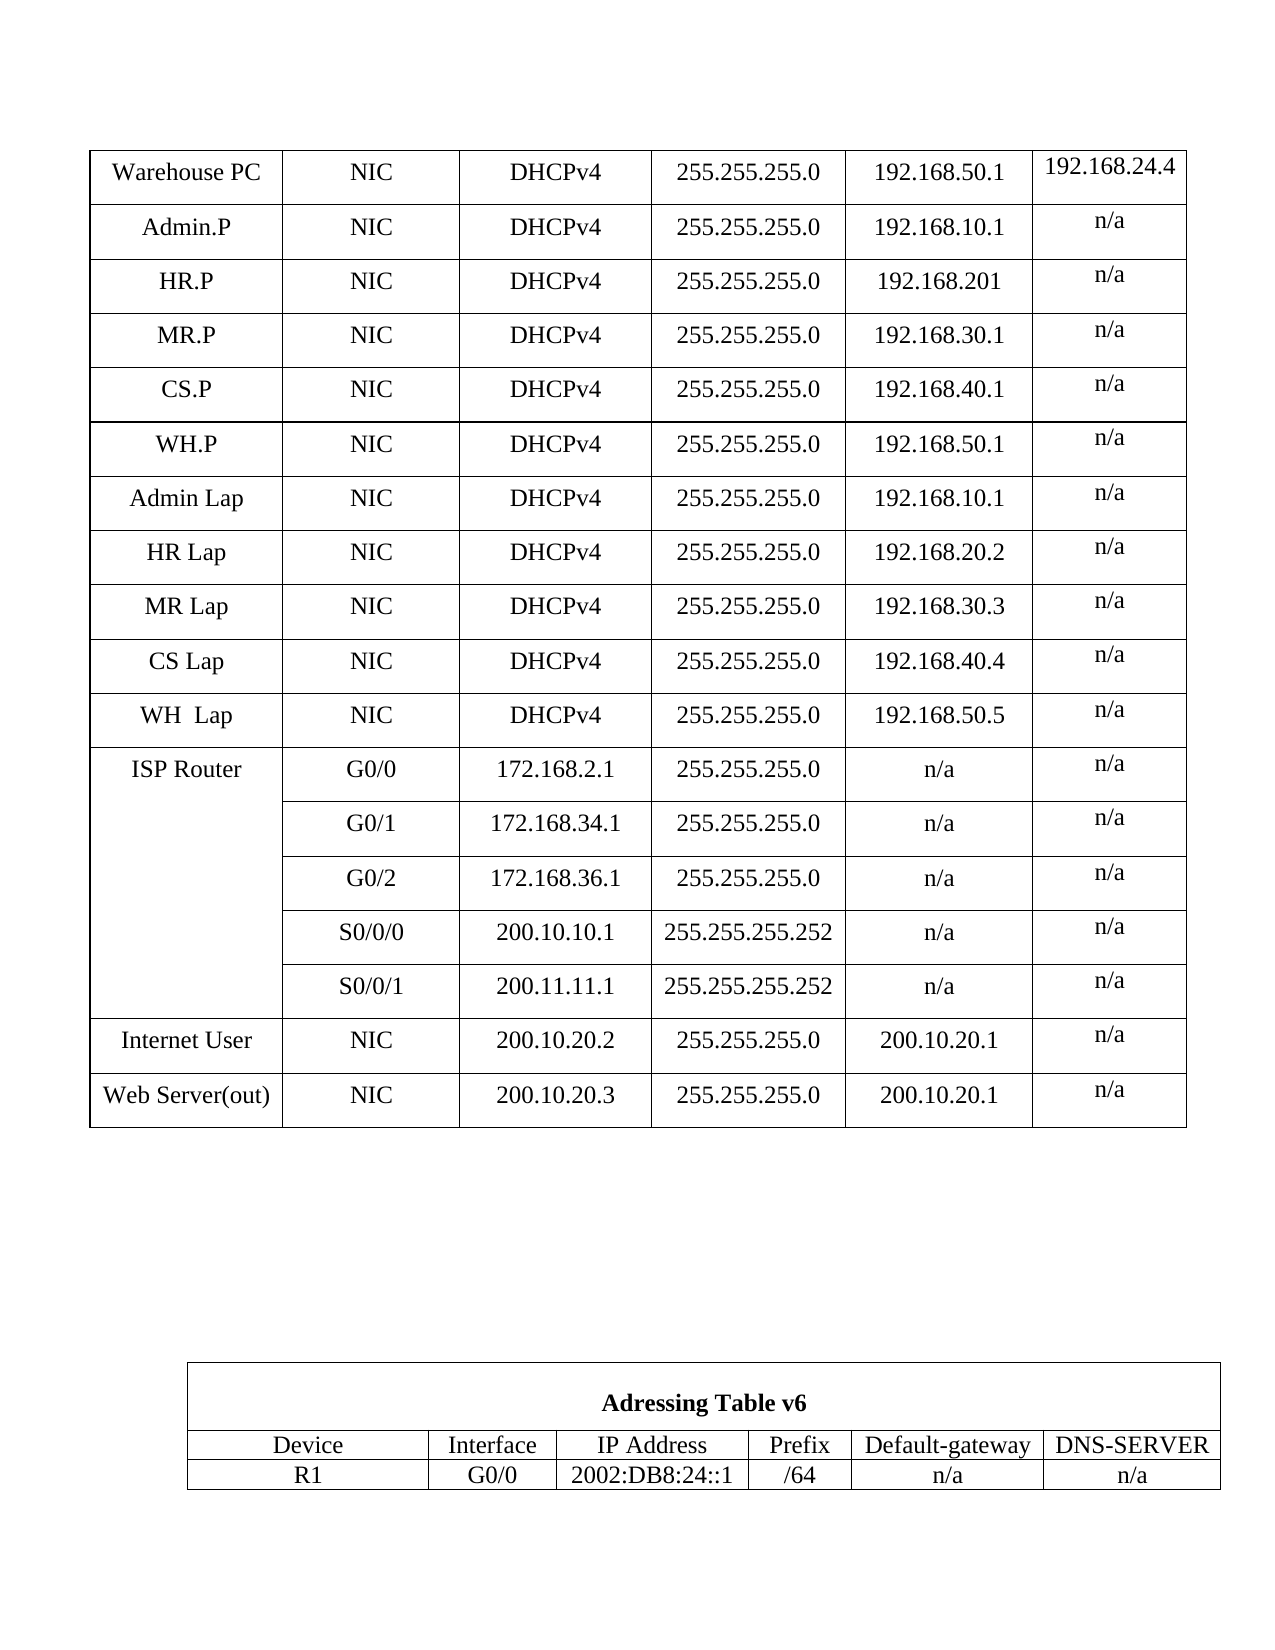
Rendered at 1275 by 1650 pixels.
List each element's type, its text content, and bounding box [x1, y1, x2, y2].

table_cell NIC [283, 1019, 459, 1073]
table_cell 192.168.20.2 [846, 531, 1032, 584]
table_cell n/a [1033, 585, 1186, 638]
table_cell DHCPv4 [460, 694, 651, 747]
table_cell 200.11.11.1 [460, 965, 651, 1018]
table_cell DHCPv4 [460, 585, 651, 638]
table_cell DHCPv4 [460, 531, 651, 584]
table_cell HR.P [91, 260, 282, 313]
table_cell G0/0 [429, 1460, 556, 1489]
table_cell DHCPv4 [460, 477, 651, 530]
table_cell NIC [283, 151, 459, 204]
table_cell n/a [1033, 260, 1186, 313]
table_cell NIC [283, 477, 459, 530]
table_cell 255.255.255.252 [652, 911, 845, 964]
table_cell NIC [283, 314, 459, 367]
table_cell n/a [1033, 640, 1186, 693]
table_cell 255.255.255.0 [652, 694, 845, 747]
table_cell S0/0/1 [283, 965, 459, 1018]
table_cell G0/0 [283, 748, 459, 801]
table_cell n/a [1033, 802, 1186, 856]
table_cell 255.255.255.0 [652, 857, 845, 910]
table_cell n/a [1044, 1460, 1220, 1489]
table_cell NIC [283, 694, 459, 747]
table_cell 192.168.50.5 [846, 694, 1032, 747]
table_header Adressing Table v6 [188, 1363, 1220, 1429]
table_cell 255.255.255.0 [652, 151, 845, 204]
table_cell 200.10.20.2 [460, 1019, 651, 1073]
table_cell 172.168.36.1 [460, 857, 651, 910]
table_cell NIC [283, 260, 459, 313]
table_cell n/a [1033, 1019, 1186, 1073]
table_cell WH.P [91, 423, 282, 476]
table_cell 200.10.20.1 [846, 1019, 1032, 1073]
table_cell R1 [188, 1460, 428, 1489]
table_cell IP Address [557, 1431, 748, 1459]
table_cell WH Lap [91, 694, 282, 747]
table_cell 255.255.255.0 [652, 477, 845, 530]
table_cell 255.255.255.0 [652, 314, 845, 367]
table_cell CS.P [91, 368, 282, 421]
table_cell S0/0/0 [283, 911, 459, 964]
table_cell MR.P [91, 314, 282, 367]
table_cell 172.168.34.1 [460, 802, 651, 856]
table_cell NIC [283, 585, 459, 638]
table_cell 2002:DB8:24::1 [557, 1460, 748, 1489]
table_cell 255.255.255.0 [652, 531, 845, 584]
table_cell 172.168.2.1 [460, 748, 651, 801]
table_cell n/a [1033, 694, 1186, 747]
table_cell Default-gateway [852, 1431, 1043, 1459]
table_cell n/a [846, 911, 1032, 964]
table_cell ISP Router [91, 748, 282, 1018]
table_cell G0/1 [283, 802, 459, 856]
table_cell HR Lap [91, 531, 282, 584]
table_cell Admin Lap [91, 477, 282, 530]
table_cell 255.255.255.0 [652, 640, 845, 693]
table_cell 255.255.255.0 [652, 802, 845, 856]
table_cell 255.255.255.0 [652, 585, 845, 638]
table_cell NIC [283, 640, 459, 693]
table_cell n/a [846, 802, 1032, 856]
table_cell 255.255.255.0 [652, 205, 845, 258]
table_cell n/a [1033, 423, 1186, 476]
table_cell DNS-SERVER [1044, 1431, 1220, 1459]
table_cell n/a [1033, 965, 1186, 1018]
table_cell 200.10.20.3 [460, 1074, 651, 1127]
table_cell 192.168.30.3 [846, 585, 1032, 638]
table_cell n/a [1033, 314, 1186, 367]
table_cell NIC [283, 205, 459, 258]
table_cell Interface [429, 1431, 556, 1459]
table_cell n/a [1033, 1074, 1186, 1127]
table_cell Internet User [91, 1019, 282, 1073]
table_cell 255.255.255.0 [652, 423, 845, 476]
table_cell n/a [1033, 205, 1186, 258]
table_cell /64 [749, 1460, 851, 1489]
table_cell n/a [846, 965, 1032, 1018]
table_cell NIC [283, 1074, 459, 1127]
table_cell n/a [1033, 477, 1186, 530]
table_cell n/a [1033, 748, 1186, 801]
table_cell 200.10.20.1 [846, 1074, 1032, 1127]
table_cell 192.168.10.1 [846, 477, 1032, 530]
table_cell n/a [1033, 531, 1186, 584]
table_cell 255.255.255.252 [652, 965, 845, 1018]
table_cell n/a [852, 1460, 1043, 1489]
table_cell NIC [283, 423, 459, 476]
table_cell CS Lap [91, 640, 282, 693]
table_cell G0/2 [283, 857, 459, 910]
table_cell n/a [846, 748, 1032, 801]
table_cell Web Server(out) [91, 1074, 282, 1127]
table_cell DHCPv4 [460, 640, 651, 693]
table_cell DHCPv4 [460, 151, 651, 204]
table_cell 192.168.50.1 [846, 151, 1032, 204]
table_cell MR Lap [91, 585, 282, 638]
table_cell Device [188, 1431, 428, 1459]
table_cell 192.168.201 [846, 260, 1032, 313]
table_cell 192.168.30.1 [846, 314, 1032, 367]
table_cell n/a [1033, 368, 1186, 421]
table_cell 192.168.40.1 [846, 368, 1032, 421]
table_cell 192.168.40.4 [846, 640, 1032, 693]
table_cell Prefix [749, 1431, 851, 1459]
table_cell NIC [283, 368, 459, 421]
table_cell 255.255.255.0 [652, 260, 845, 313]
table_cell Admin.P [91, 205, 282, 258]
table_cell DHCPv4 [460, 423, 651, 476]
table_cell n/a [1033, 911, 1186, 964]
table_cell 200.10.10.1 [460, 911, 651, 964]
table_cell 192.168.50.1 [846, 423, 1032, 476]
table_cell 255.255.255.0 [652, 748, 845, 801]
table_cell Warehouse PC [91, 151, 282, 204]
table_cell DHCPv4 [460, 368, 651, 421]
table_cell DHCPv4 [460, 260, 651, 313]
table_cell n/a [1033, 857, 1186, 910]
table_cell 192.168.10.1 [846, 205, 1032, 258]
table_cell NIC [283, 531, 459, 584]
table_cell 255.255.255.0 [652, 368, 845, 421]
table_cell n/a [846, 857, 1032, 910]
table_cell DHCPv4 [460, 205, 651, 258]
table_cell 192.168.24.4 [1033, 151, 1186, 204]
table_cell 255.255.255.0 [652, 1019, 845, 1073]
table_cell DHCPv4 [460, 314, 651, 367]
table_cell 255.255.255.0 [652, 1074, 845, 1127]
